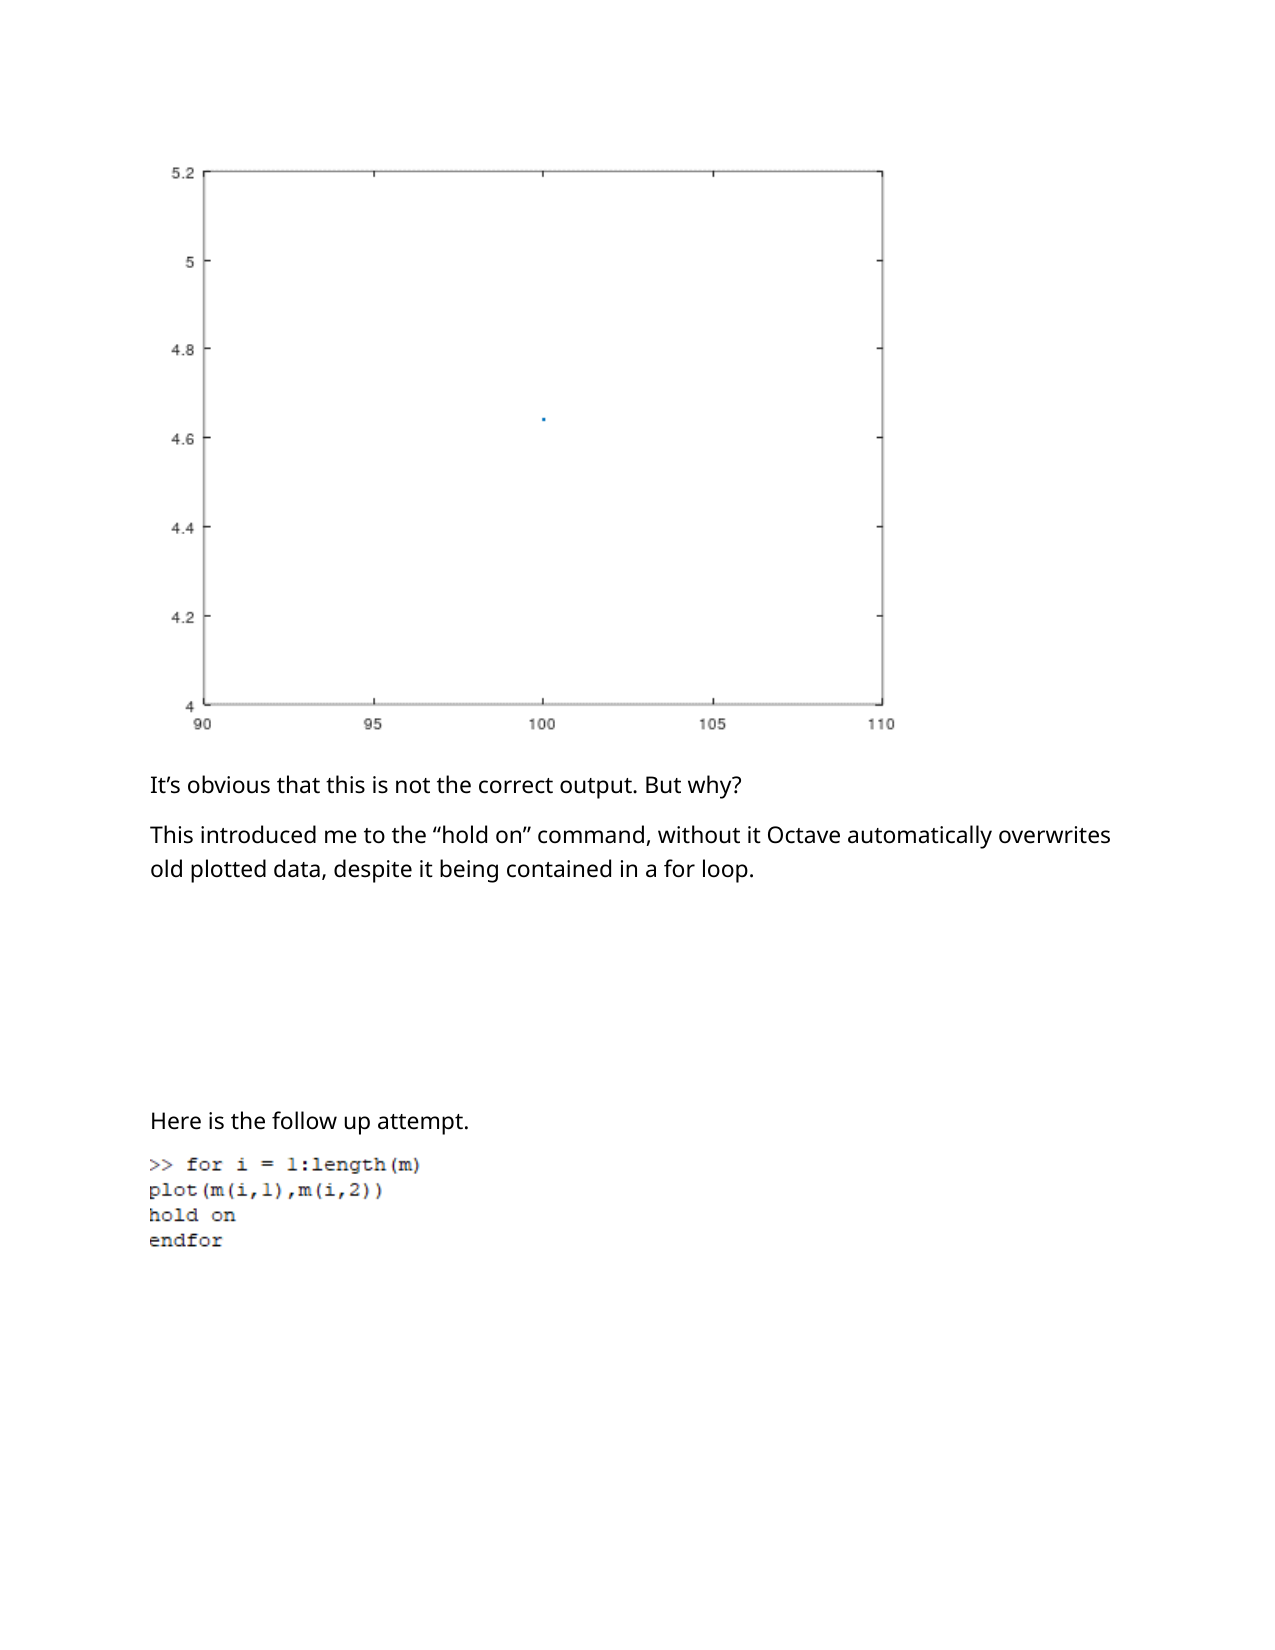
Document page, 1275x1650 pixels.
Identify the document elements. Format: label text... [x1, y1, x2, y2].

picture [150, 1155, 429, 1253]
picture [150, 150, 913, 750]
text It’s obvious that this is not the correct output. But why? [150, 769, 1125, 800]
text This introduced me to the “hold on” command, without it Octave automatically overwrites old plotted data, despite it being contained in a for loop. [150, 819, 1125, 884]
text Here is the follow up attempt. [150, 1105, 1125, 1137]
